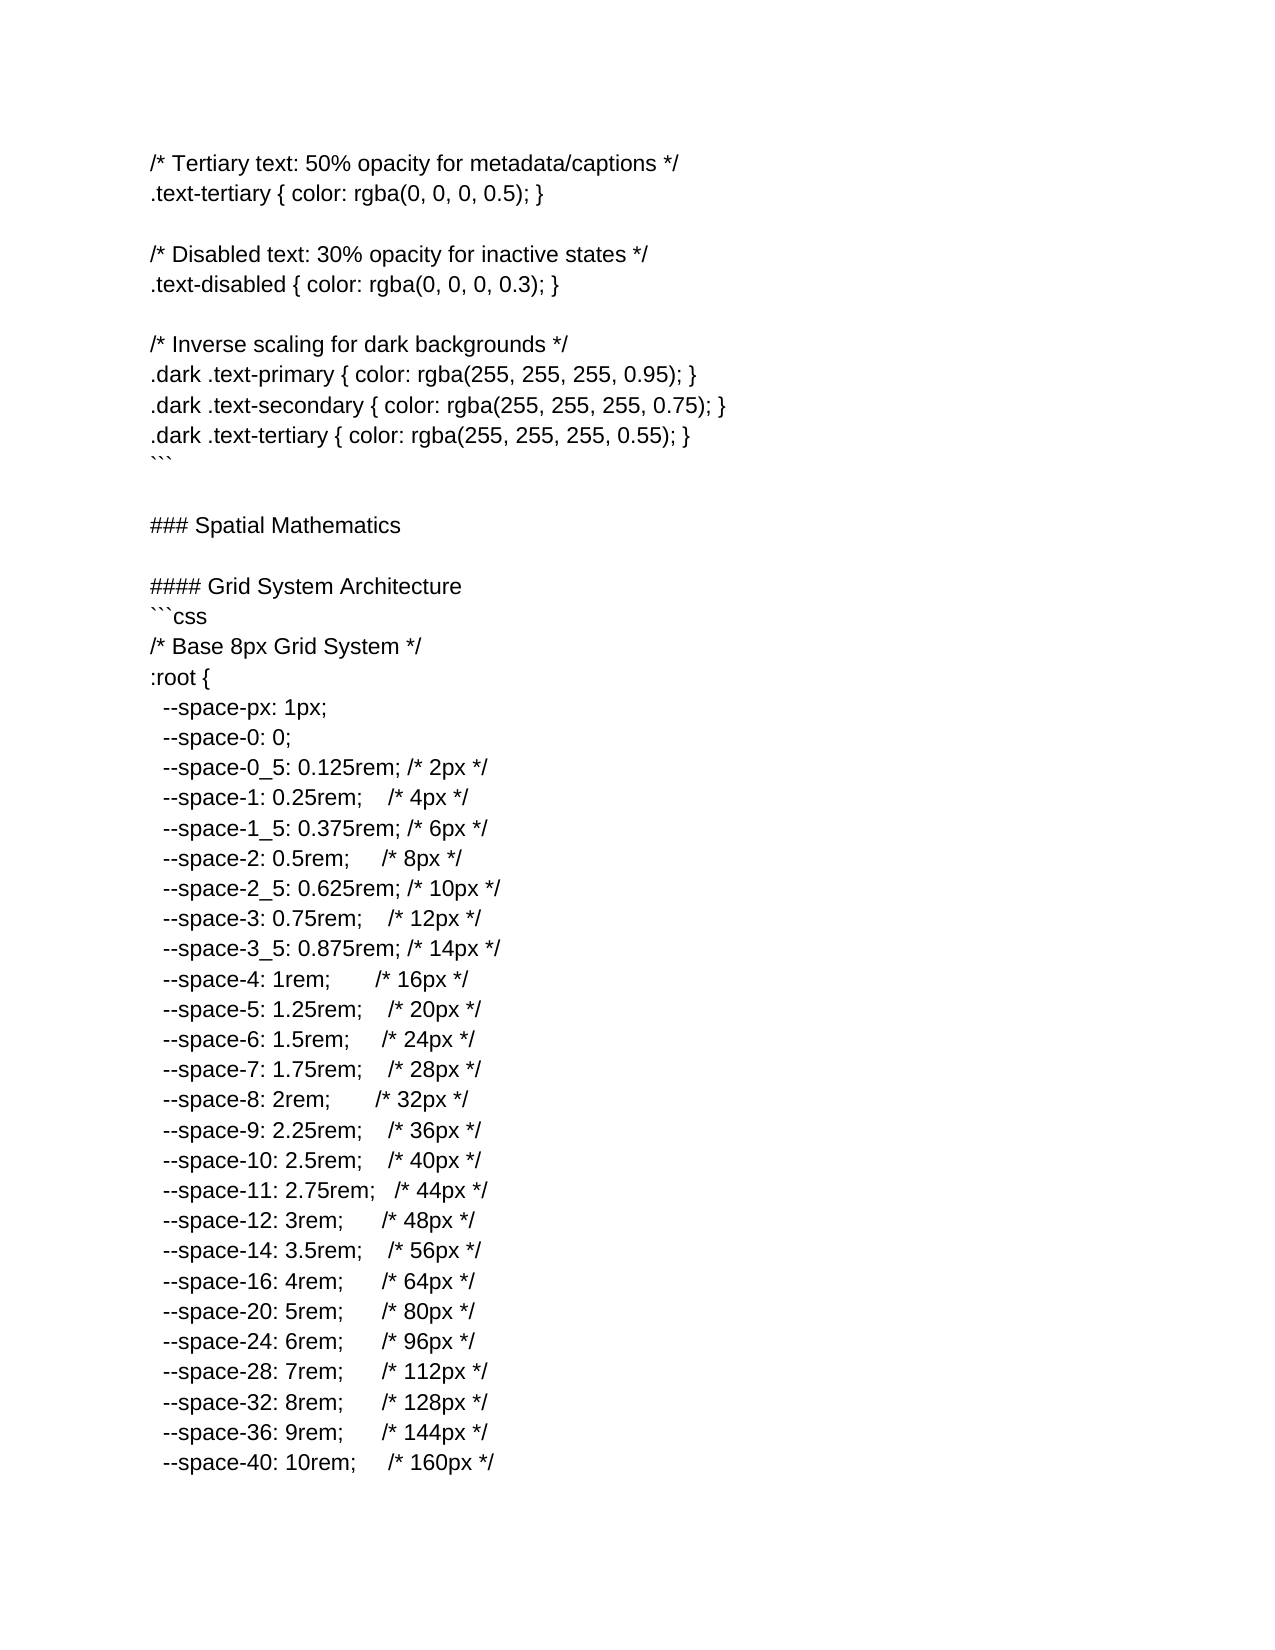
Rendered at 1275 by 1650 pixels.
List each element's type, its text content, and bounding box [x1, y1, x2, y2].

text --space-3: 0.75rem; /* 12px */ [150, 905, 1125, 932]
text --space-12: 3rem; /* 48px */ [150, 1207, 1125, 1234]
text /* Disabled text: 30% opacity for inactive states */ [150, 241, 1125, 267]
text --space-8: 2rem; /* 32px */ [150, 1086, 1125, 1113]
text --space-11: 2.75rem; /* 44px */ [150, 1177, 1125, 1203]
text --space-5: 1.25rem; /* 20px */ [150, 996, 1125, 1022]
text --space-px: 1px; [150, 694, 1125, 720]
text --space-7: 1.75rem; /* 28px */ [150, 1056, 1125, 1083]
text .dark .text-tertiary { color: rgba(255, 255, 255, 0.55); } [150, 422, 1125, 448]
text ### Spatial Mathematics [150, 512, 1125, 539]
text --space-1: 0.25rem; /* 4px */ [150, 784, 1125, 811]
text --space-32: 8rem; /* 128px */ [150, 1388, 1125, 1415]
text ```css [150, 603, 1125, 629]
text --space-28: 7rem; /* 112px */ [150, 1358, 1125, 1385]
text .text-tertiary { color: rgba(0, 0, 0, 0.5); } [150, 180, 1125, 207]
text --space-3_5: 0.875rem; /* 14px */ [150, 935, 1125, 962]
text .text-disabled { color: rgba(0, 0, 0, 0.3); } [150, 271, 1125, 297]
text --space-2_5: 0.625rem; /* 10px */ [150, 875, 1125, 901]
text .dark .text-primary { color: rgba(255, 255, 255, 0.95); } [150, 361, 1125, 388]
text --space-4: 1rem; /* 16px */ [150, 966, 1125, 992]
text .dark .text-secondary { color: rgba(255, 255, 255, 0.75); } [150, 392, 1125, 418]
text /* Inverse scaling for dark backgrounds */ [150, 331, 1125, 358]
text --space-24: 6rem; /* 96px */ [150, 1328, 1125, 1354]
text --space-9: 2.25rem; /* 36px */ [150, 1117, 1125, 1143]
text --space-0_5: 0.125rem; /* 2px */ [150, 754, 1125, 781]
text --space-2: 0.5rem; /* 8px */ [150, 845, 1125, 871]
text ``` [150, 452, 1125, 478]
text --space-16: 4rem; /* 64px */ [150, 1268, 1125, 1294]
text /* Tertiary text: 50% opacity for metadata/captions */ [150, 150, 1125, 176]
text --space-0: 0; [150, 724, 1125, 750]
text /* Base 8px Grid System */ [150, 633, 1125, 660]
text --space-20: 5rem; /* 80px */ [150, 1298, 1125, 1324]
text --space-6: 1.5rem; /* 24px */ [150, 1026, 1125, 1052]
text --space-1_5: 0.375rem; /* 6px */ [150, 814, 1125, 841]
text --space-40: 10rem; /* 160px */ [150, 1449, 1125, 1475]
text #### Grid System Architecture [150, 573, 1125, 599]
text --space-14: 3.5rem; /* 56px */ [150, 1237, 1125, 1264]
text --space-10: 2.5rem; /* 40px */ [150, 1147, 1125, 1173]
text --space-36: 9rem; /* 144px */ [150, 1419, 1125, 1445]
text :root { [150, 663, 1125, 690]
